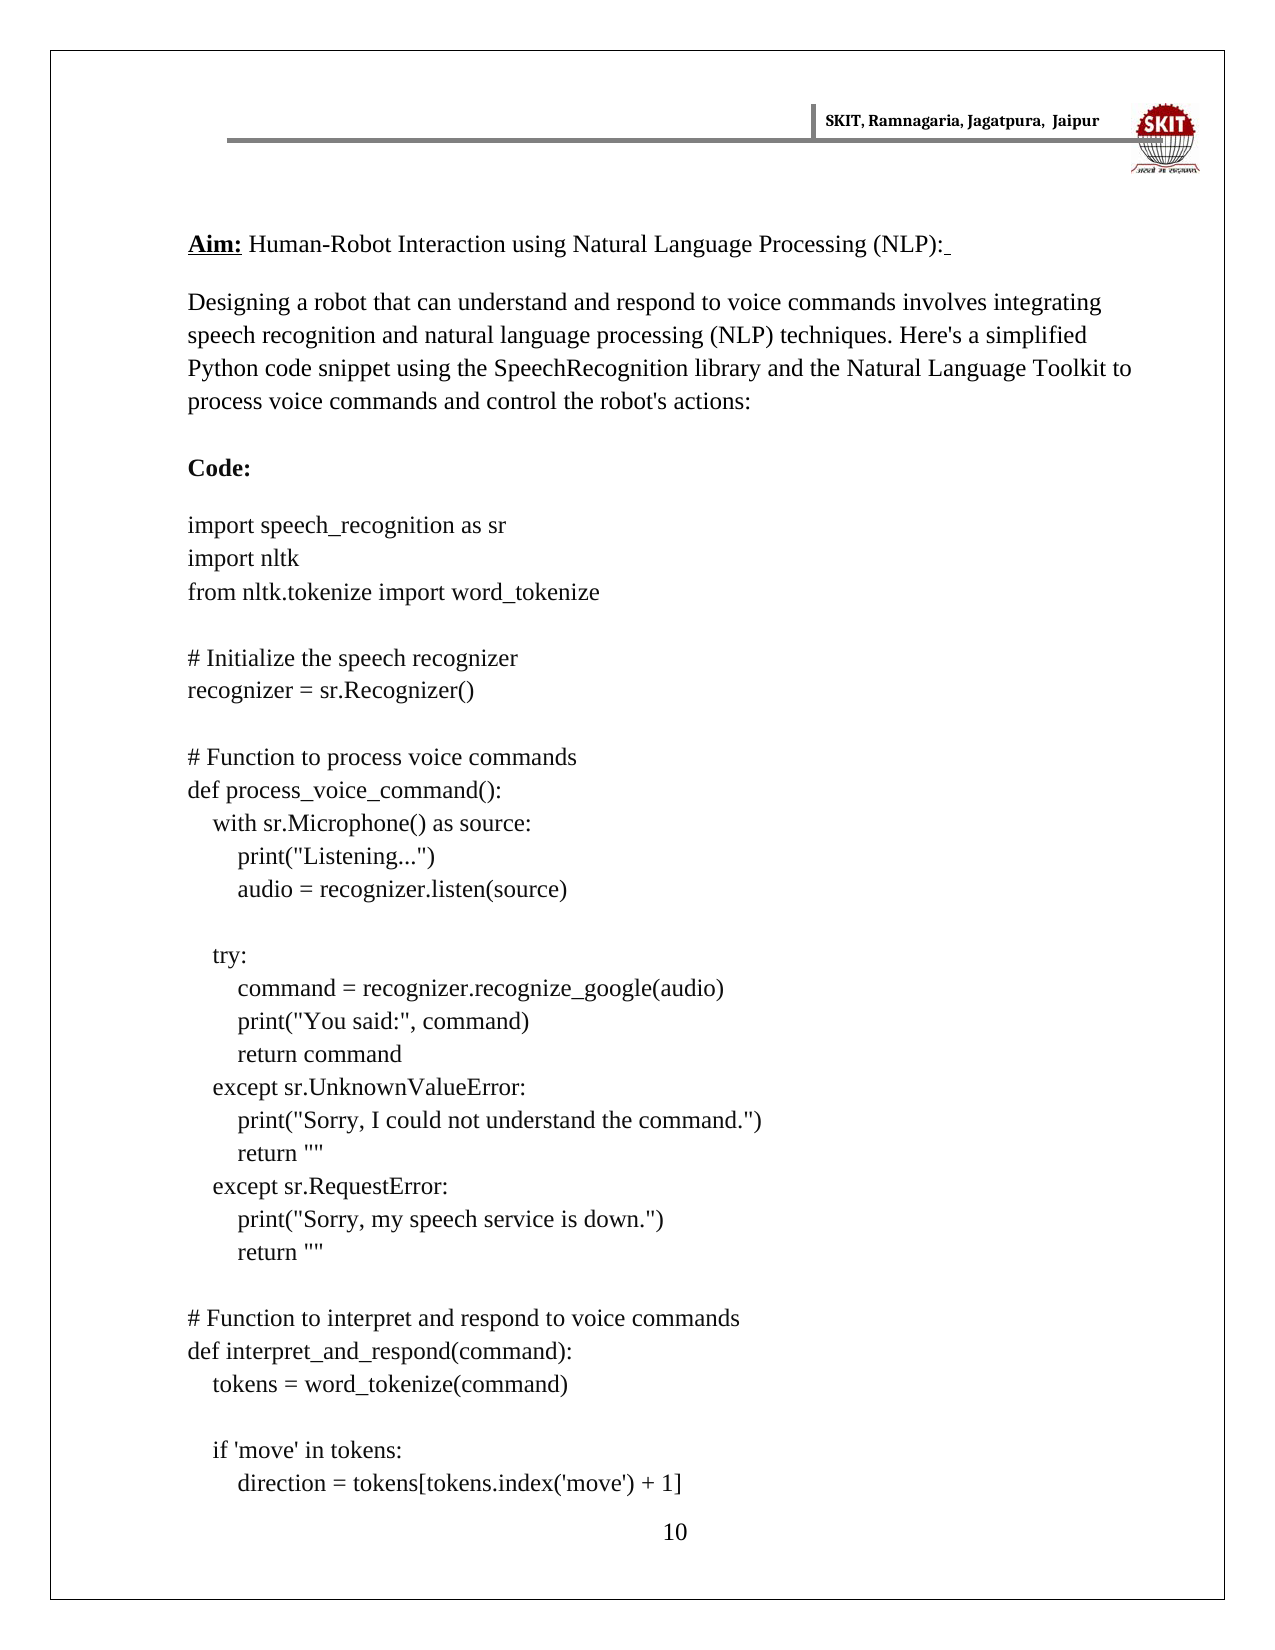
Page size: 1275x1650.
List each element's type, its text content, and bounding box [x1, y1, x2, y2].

text def process_voice_command(): [187, 775, 1162, 803]
text Code: [187, 453, 1162, 482]
text try: [187, 940, 1162, 968]
text command = recognizer.recognize_google(audio) [187, 973, 1162, 1002]
text from nltk.tokenize import word_tokenize [187, 577, 1162, 605]
text return "" [187, 1237, 1162, 1266]
text # Initialize the speech recognizer [187, 643, 1162, 671]
text audio = recognizer.listen(source) [187, 874, 1162, 902]
text with sr.Microphone() as source: [187, 808, 1162, 836]
text def interpret_and_respond(command): [187, 1336, 1162, 1365]
text except sr.RequestError: [187, 1171, 1162, 1200]
text import nltk [187, 543, 1162, 572]
text # Function to process voice commands [187, 742, 1162, 770]
text return "" [187, 1138, 1162, 1167]
text # Function to interpret and respond to voice commands [187, 1303, 1162, 1332]
text recognizer = sr.Recognizer() [187, 676, 1162, 704]
text print("Sorry, I could not understand the command.") [187, 1105, 1162, 1134]
text Aim: Human-Robot Interaction using Natural Language Processing (NLP): [188, 229, 1064, 258]
text if 'move' in tokens: [187, 1435, 1162, 1464]
text print("Sorry, my speech service is down.") [187, 1204, 1162, 1233]
text direction = tokens[tokens.index('move') + 1] [187, 1468, 1162, 1497]
text print("You said:", command) [187, 1006, 1162, 1034]
text Designing a robot that can understand and respond to voice commands involves integrating speech recognition and natural language processing (NLP) techniques. Here's a simplified Python code snippet using the SpeechRecognition library and the Natural Language Toolkit to process voice commands and control the robot's actions: [187, 287, 1162, 415]
text import speech_recognition as sr [187, 511, 1162, 539]
text print("Listening...") [187, 841, 1162, 869]
text return command [187, 1039, 1162, 1068]
text except sr.UnknownValueError: [187, 1072, 1162, 1101]
text tokens = word_tokenize(command) [187, 1369, 1162, 1398]
